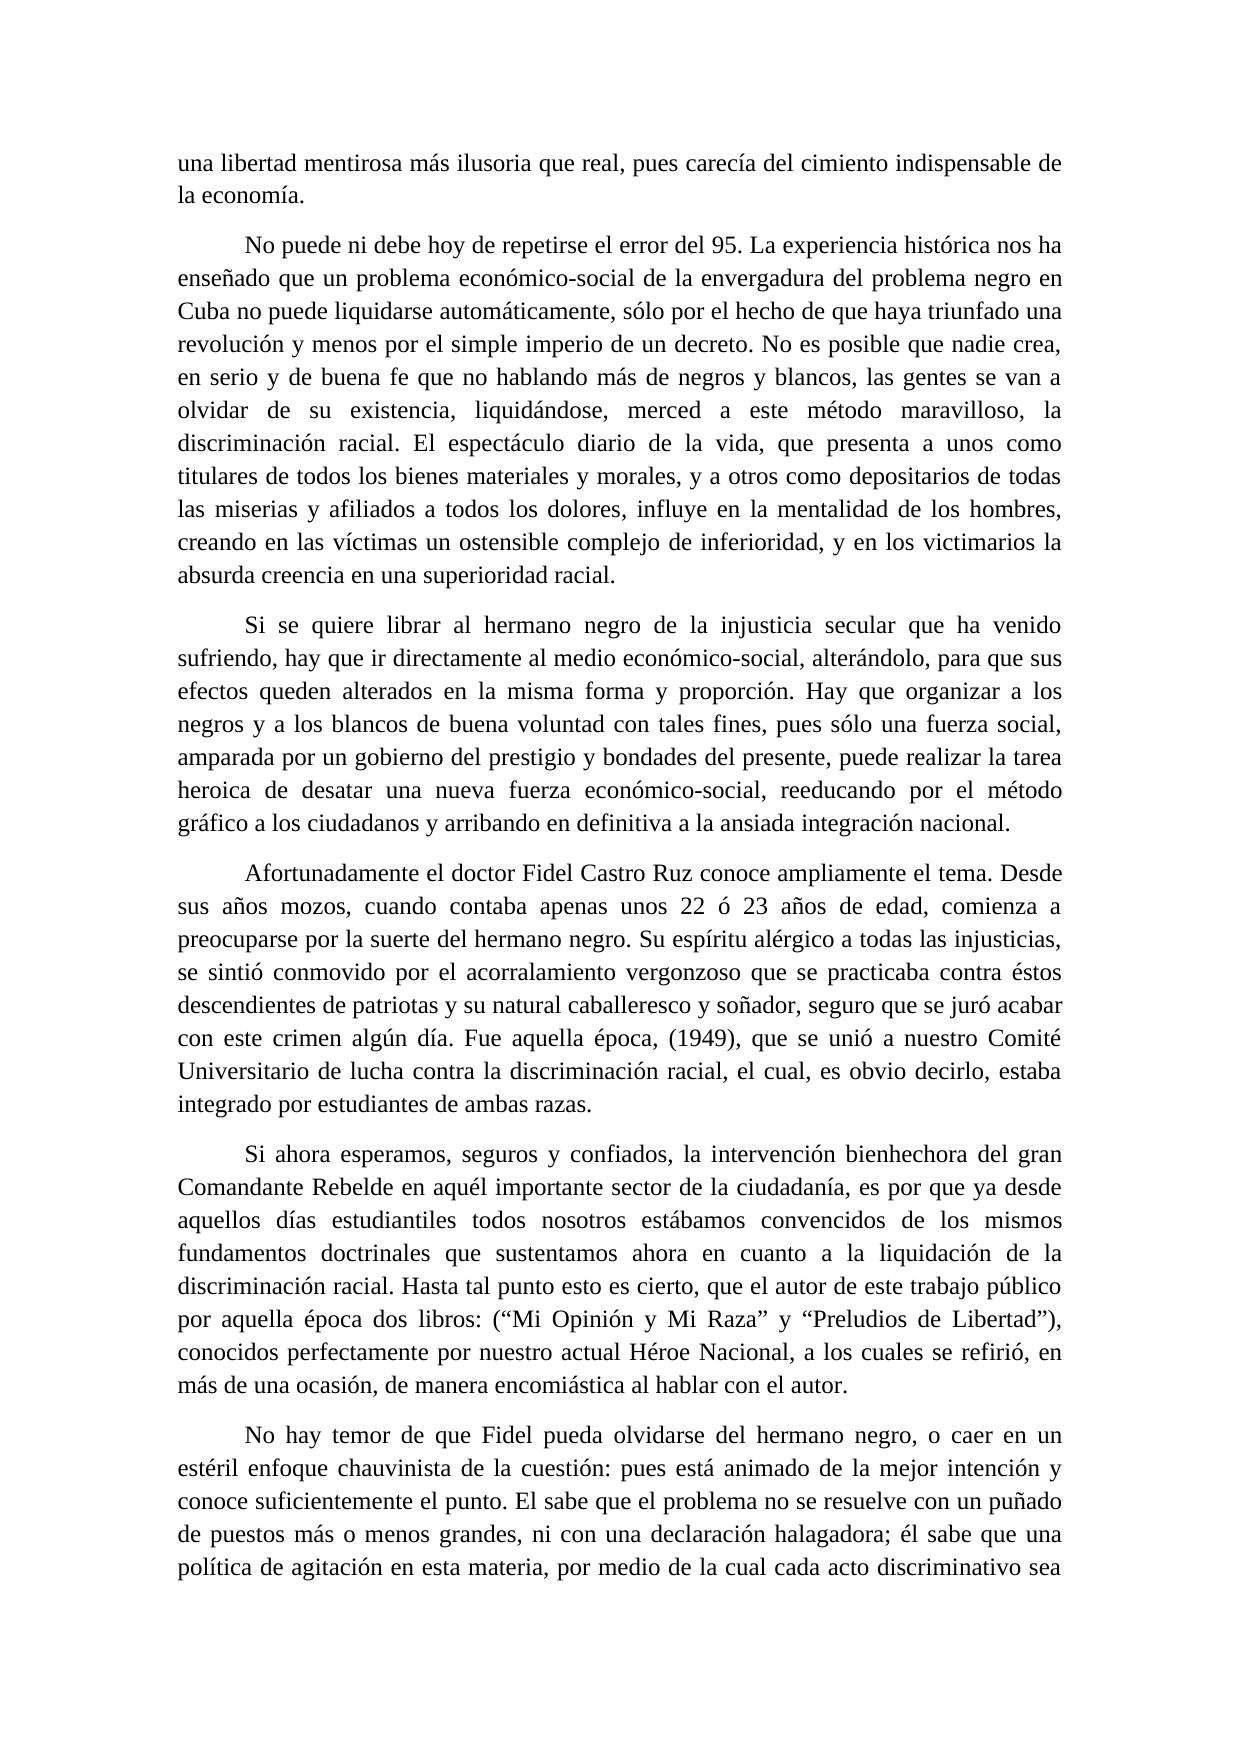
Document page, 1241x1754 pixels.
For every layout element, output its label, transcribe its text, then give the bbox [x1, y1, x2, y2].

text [177, 148, 1063, 209]
text Si se quiere librar al hermano negro de la injusticia secular que ha venido sufriendo, hay que ir directamente al medio económico-social, alterándolo, para que sus efectos queden alterados en la misma forma y proporción. Hay que organizar a los negros y a los blancos de buena voluntad con tales fines, pues sólo una fuerza social, amparada por un gobierno del prestigio y bondades del presente, puede realizar la tarea heroica de desatar una nueva fuerza económico-social, reeducando por el método gráfico a los ciudadanos y arribando en definitiva a la ansiada integración nacional. [177, 610, 1063, 837]
text Si ahora esperamos, seguros y confiados, la intervención bienhechora del gran Comandante Rebelde en aquél importante sector de la ciudadanía, es por que ya desde aquellos días estudiantiles todos nosotros estábamos convencidos de los mismos fundamentos doctrinales que sustentamos ahora en cuanto a la liquidación de la discriminación racial. Hasta tal punto esto es cierto, que el autor de este trabajo público por aquella época dos libros: (“Mi Opinión y Mi Raza” y “Preludios de Libertad”), conocidos perfectamente por nuestro actual Héroe Nacional, a los cuales se refirió, en más de una ocasión, de manera encomiástica al hablar con el autor. [177, 1139, 1063, 1399]
text Afortunadamente el doctor Fidel Castro Ruz conoce ampliamente el tema. Desde sus años mozos, cuando contaba apenas unos 22 ó 23 años de edad, comienza a preocuparse por la suerte del hermano negro. Su espíritu alérgico a todas las injusticias, se sintió conmovido por el acorralamiento vergonzoso que se practicaba contra éstos descendientes de patriotas y su natural caballeresco y soñador, seguro que se juró acabar con este crimen algún día. Fue aquella época, (1949), que se unió a nuestro Comité Universitario de lucha contra la discriminación racial, el cual, es obvio decirlo, estaba integrado por estudiantes de ambas razas. [177, 858, 1063, 1118]
text No puede ni debe hoy de repetirse el error del 95. La experiencia histórica nos ha enseñado que un problema económico-social de la envergadura del problema negro en Cuba no puede liquidarse automáticamente, sólo por el hecho de que haya triunfado una revolución y menos por el simple imperio de un decreto. No es posible que nadie crea, en serio y de buena fe que no hablando más de negros y blancos, las gentes se van a olvidar de su existencia, liquidándose, merced a este método maravilloso, la discriminación racial. El espectáculo diario de la vida, que presenta a unos como titulares de todos los bienes materiales y morales, y a otros como depositarios de todas las miserias y afiliados a todos los dolores, influye en la mentalidad de los hombres, creando en las víctimas un ostensible complejo de inferioridad, y en los victimarios la absurda creencia en una superioridad racial. [177, 230, 1063, 589]
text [177, 1420, 1063, 1581]
